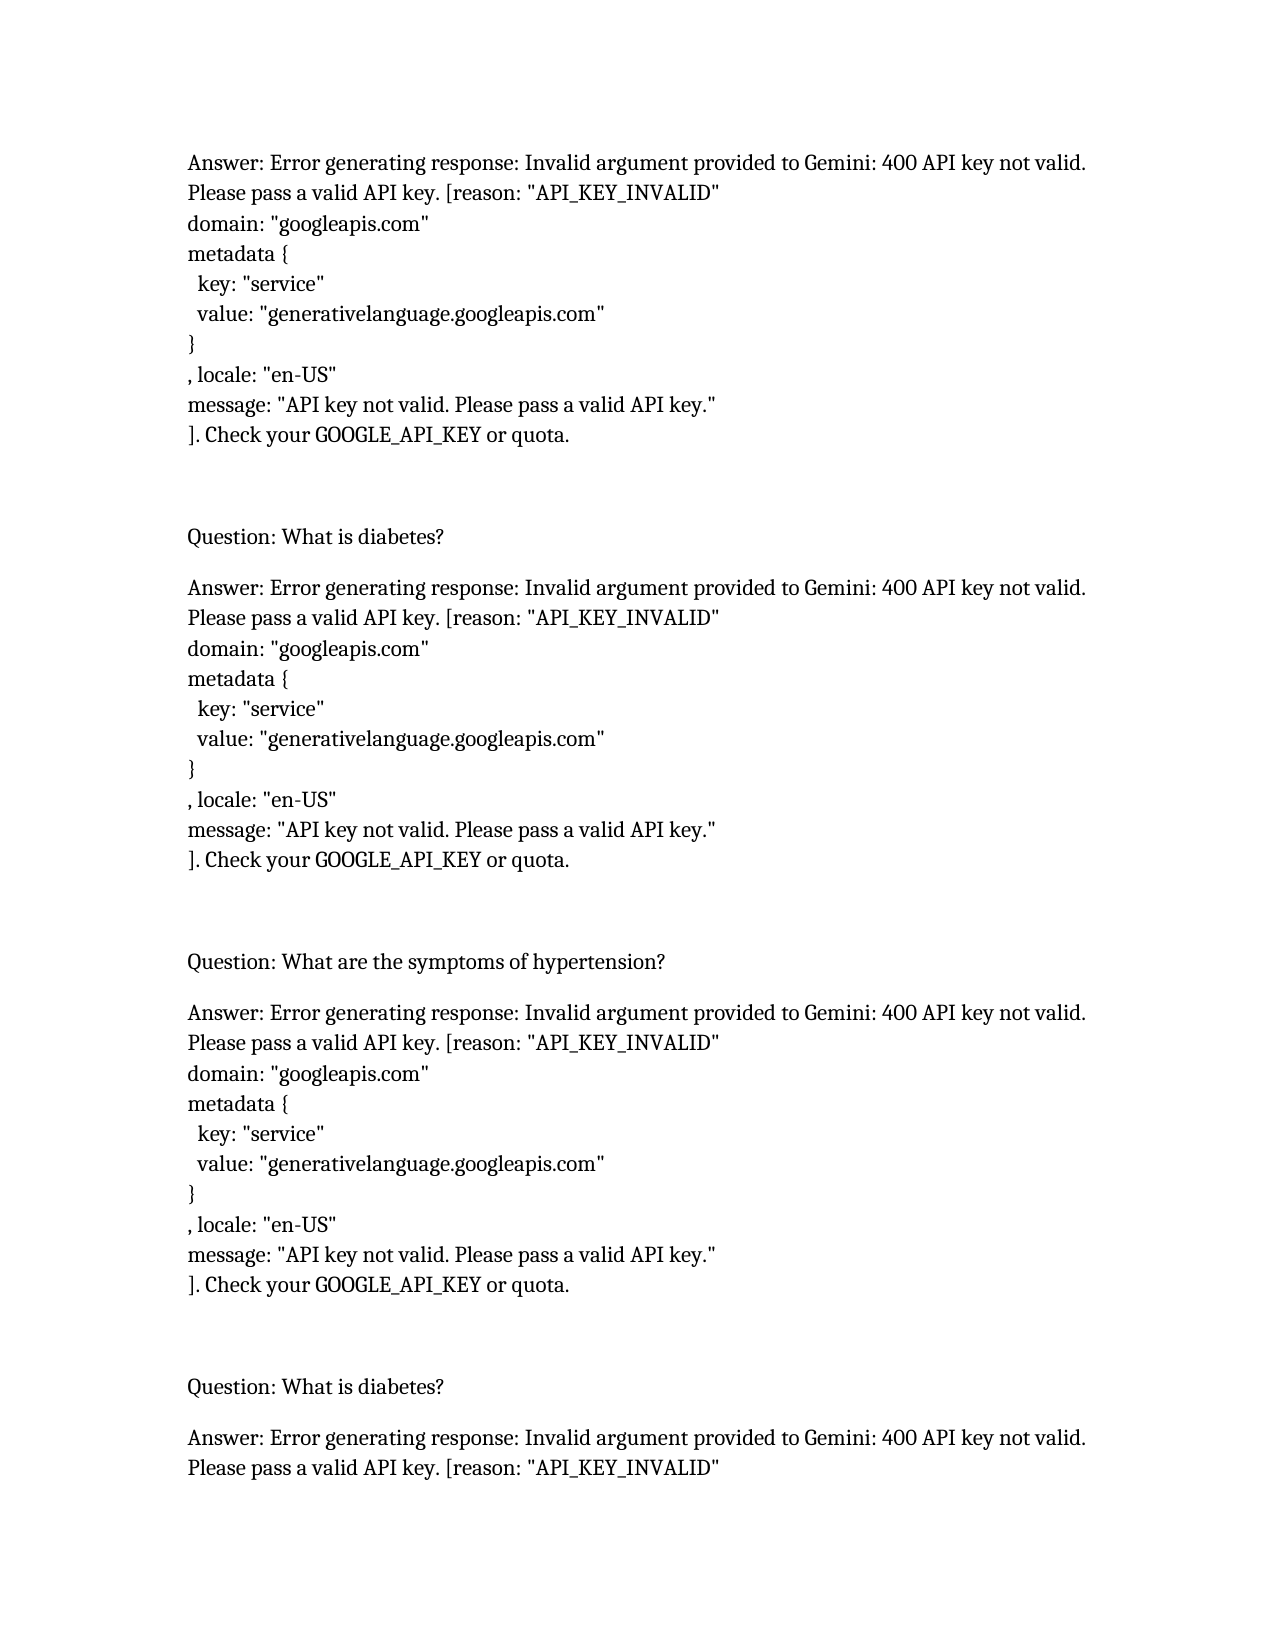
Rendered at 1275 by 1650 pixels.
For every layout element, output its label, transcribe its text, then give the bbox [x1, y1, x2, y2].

text Question: What is diabetes? [187, 524, 1087, 550]
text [187, 150, 1087, 448]
text Question: What are the symptoms of hypertension? [187, 949, 1087, 975]
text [187, 1425, 1087, 1482]
text Question: What is diabetes? [187, 1374, 1087, 1400]
